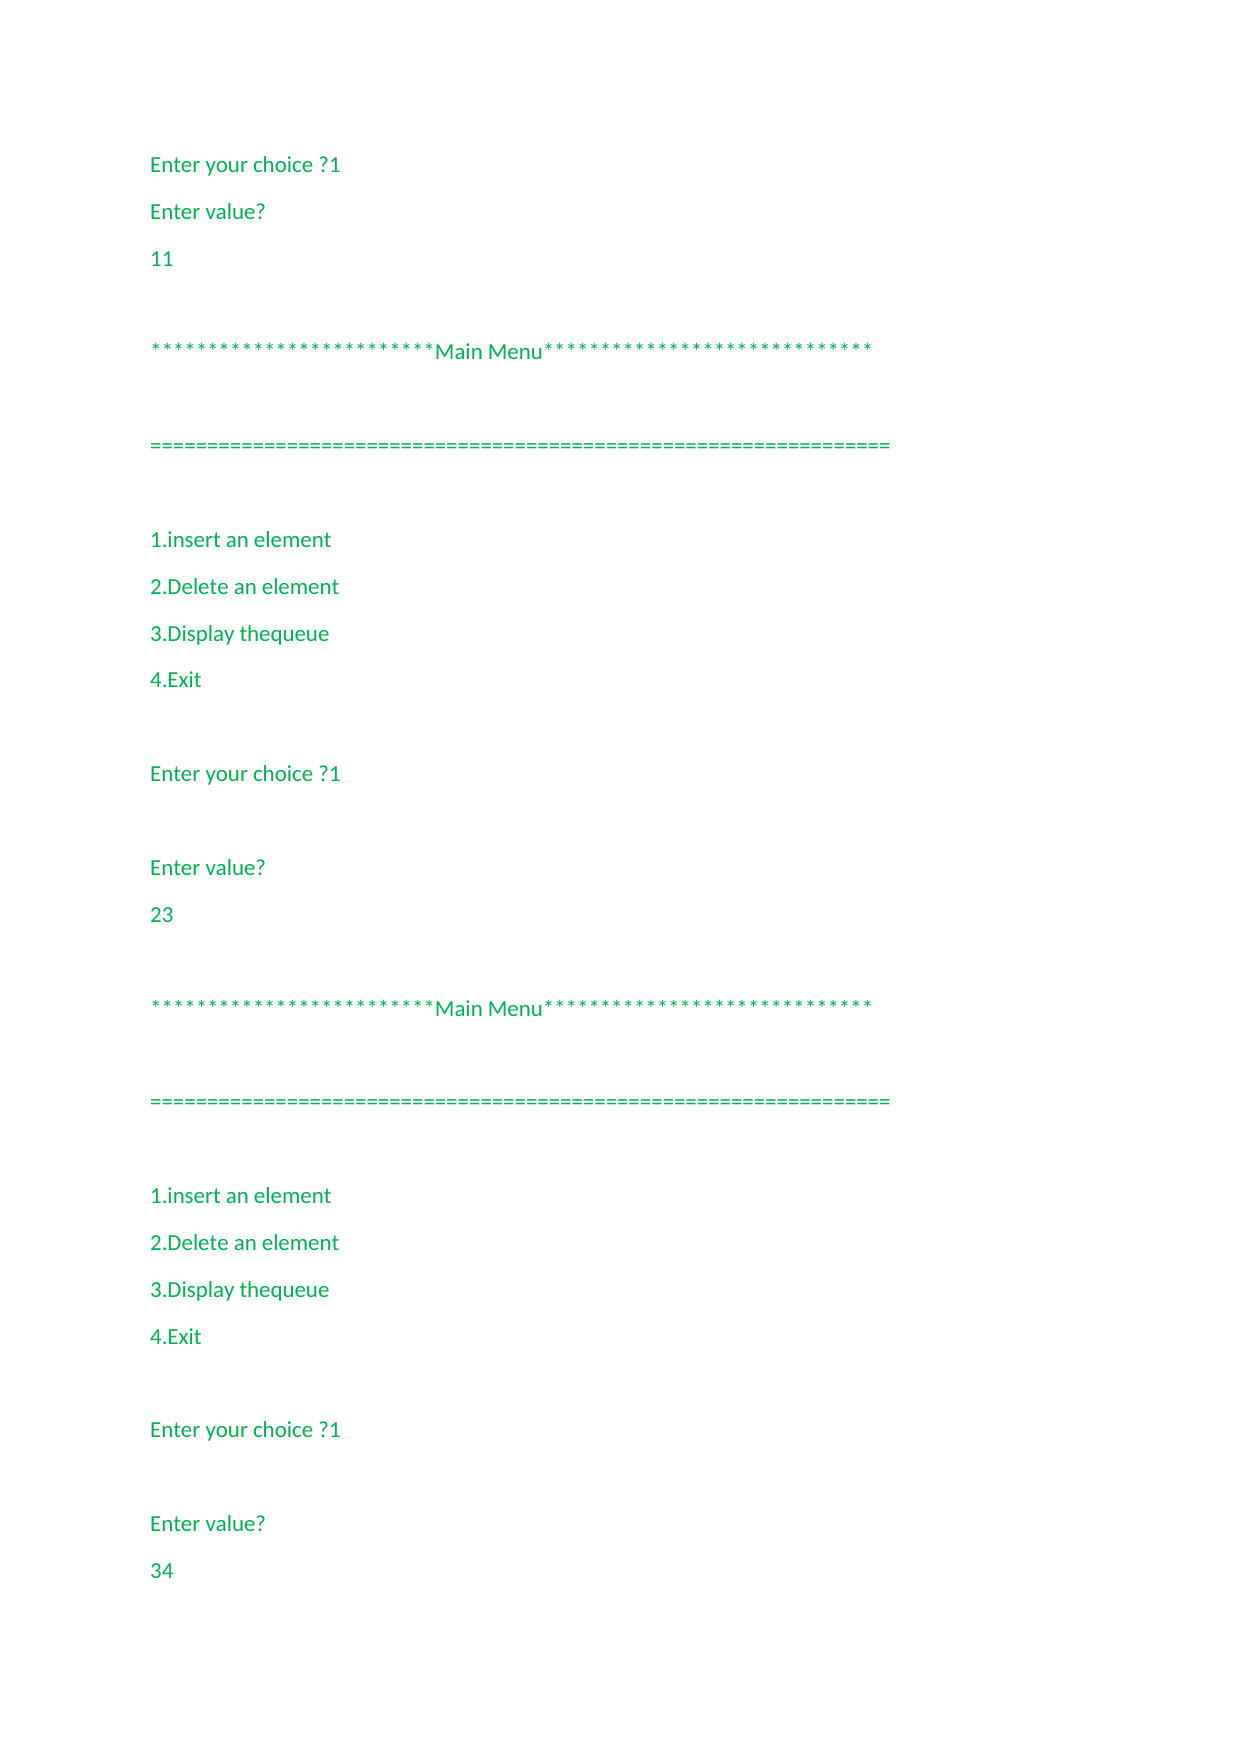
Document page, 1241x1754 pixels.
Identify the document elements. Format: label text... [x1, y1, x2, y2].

text 2.Delete an element [150, 1228, 1090, 1256]
text Enter value? [150, 197, 1090, 225]
text 34 [150, 1556, 1090, 1584]
text Enter value? [150, 853, 1090, 881]
text Enter your choice ?1 [150, 150, 1090, 178]
text *************************Main Menu***************************** [150, 337, 1090, 366]
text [150, 431, 1090, 459]
text 1.insert an element [150, 525, 1090, 553]
text 3.Display thequeue [150, 619, 1090, 647]
text 4.Exit [150, 1322, 1090, 1350]
text 4.Exit [150, 666, 1090, 694]
text 2.Delete an element [150, 572, 1090, 600]
text 1.insert an element [150, 1181, 1090, 1209]
text Enter your choice ?1 [150, 1416, 1090, 1444]
text 3.Display thequeue [150, 1275, 1090, 1303]
text ================================================================= [150, 1087, 1090, 1116]
text Enter value? [150, 1509, 1090, 1537]
text 11 [150, 244, 1090, 272]
text Enter your choice ?1 [150, 759, 1090, 787]
text 23 [150, 900, 1090, 928]
text *************************Main Menu***************************** [150, 994, 1090, 1022]
